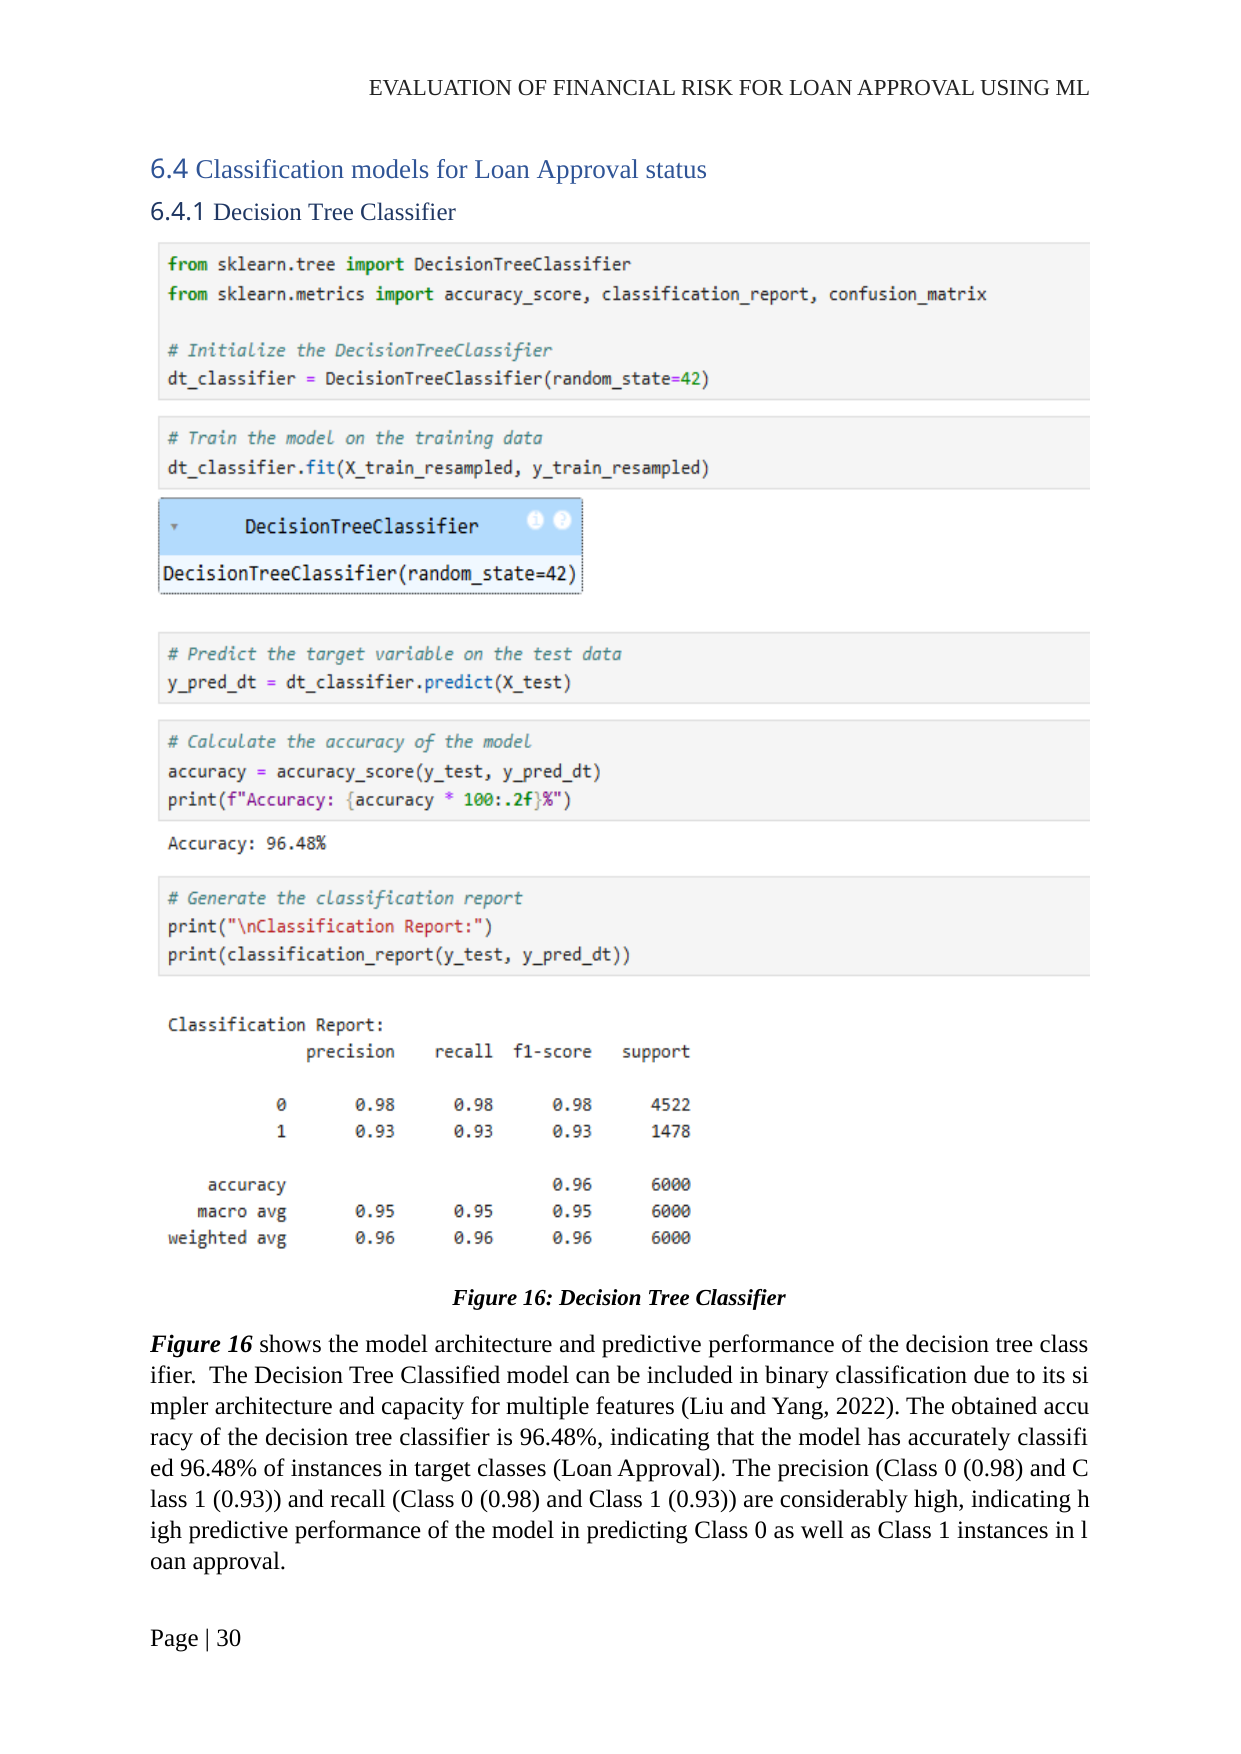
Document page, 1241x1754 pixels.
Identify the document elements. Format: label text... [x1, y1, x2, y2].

text Figure 16: Decision Tree Classifier [150, 1284, 1090, 1310]
subtitle 6.4.1 Decision Tree Classifier [150, 194, 1090, 228]
subtitle 6.4 Classification models for Loan Approval status [150, 150, 1090, 187]
text Figure 16 shows the model architecture and predictive performance of the decision tree classifier. The Decision Tree Classified model can be included in binary classification due to its simpler architecture and capacity for multiple features (Liu and Yang, 2022). The obtained accuracy of the decision tree classifier is 96.48%, indicating that the model has accurately classified 96.48% of instances in target classes (Loan Approval). The precision (Class 0 (0.98) and Class 1 (0.93)) and recall (Class 0 (0.98) and Class 1 (0.93)) are considerably high, indicating high predictive performance of the model in predicting Class 0 as well as Class 1 instances in loan approval. [150, 1329, 1090, 1575]
picture [150, 230, 1090, 1266]
